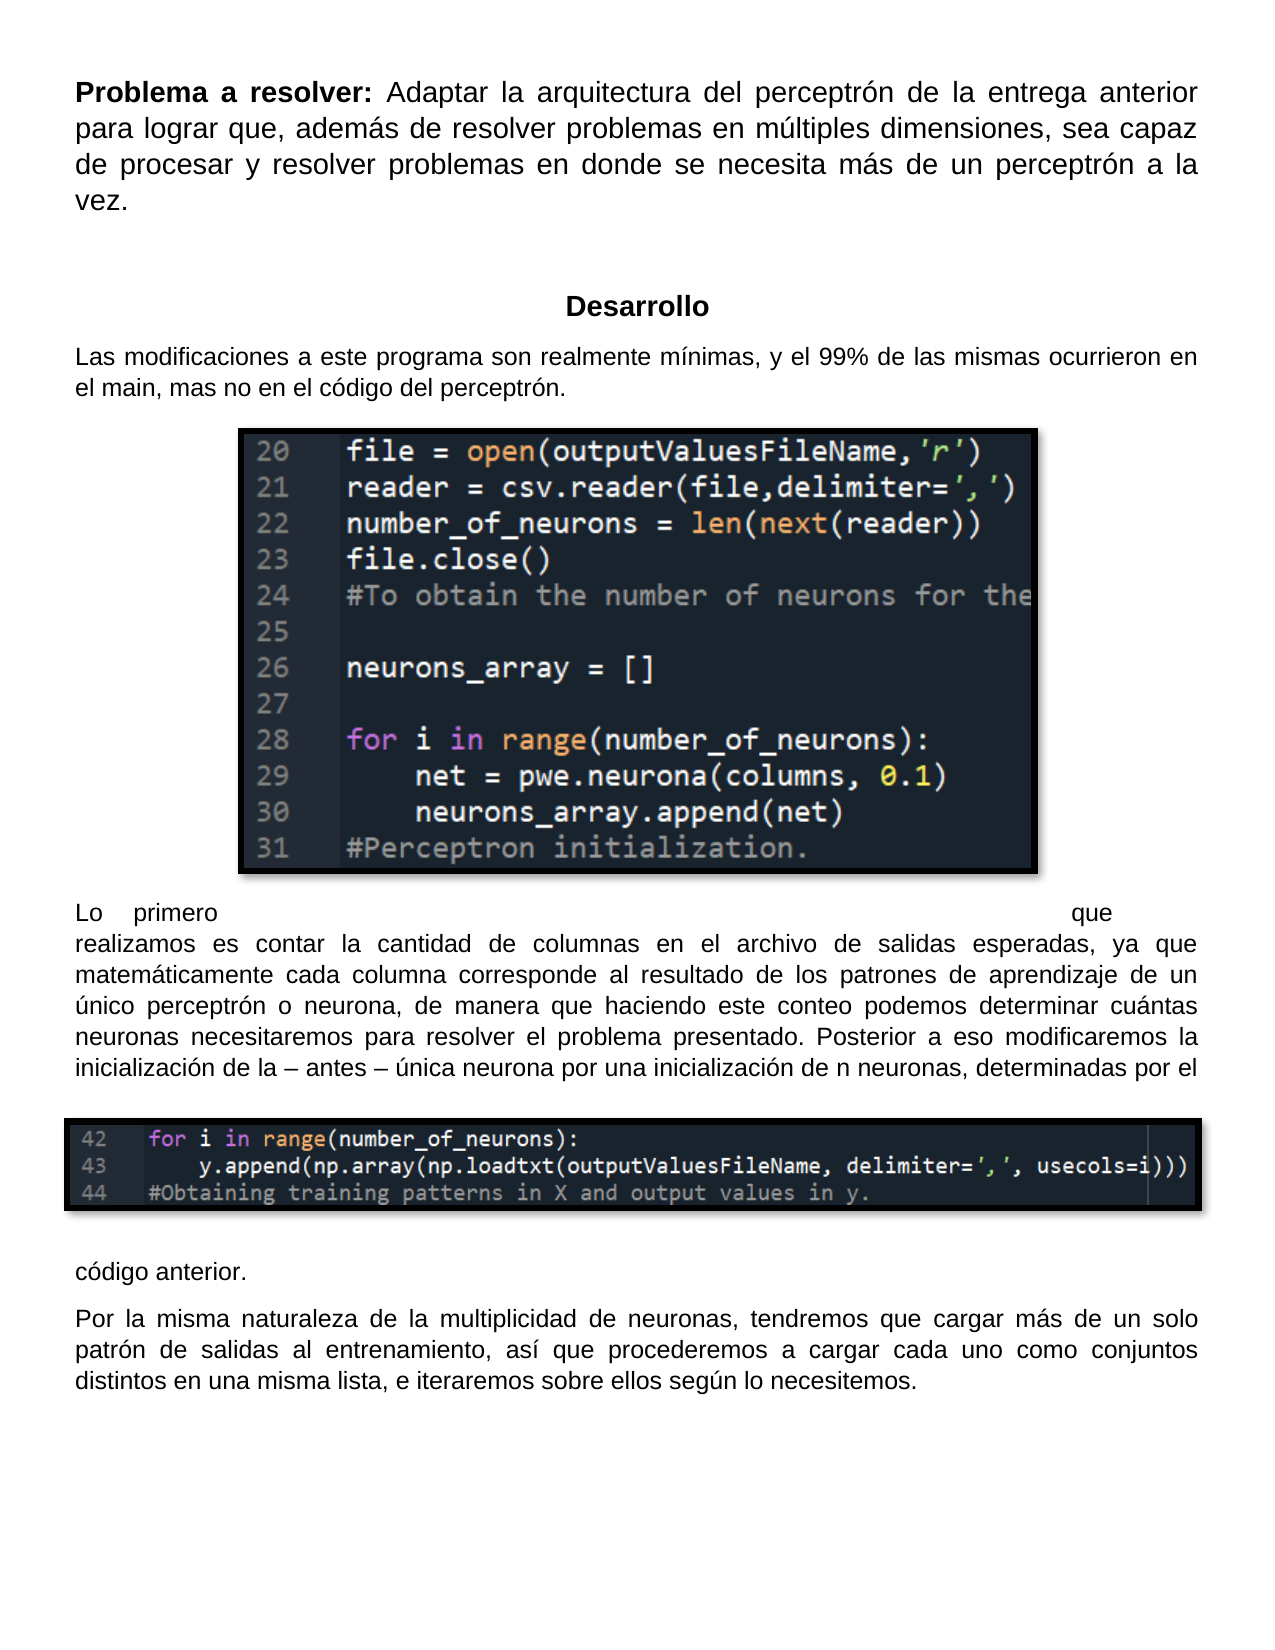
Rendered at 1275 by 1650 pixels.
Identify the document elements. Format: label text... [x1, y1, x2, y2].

text Lo primero que realizamos es contar la cantidad de columnas en el archivo de salidas esperadas, ya que matemáticamente cada columna corresponde al resultado de los patrones de aprendizaje de un único perceptrón o neurona, de manera que haciendo este conteo podemos determinar cuántas neuronas necesitaremos para resolver el problema presentado. Posterior a eso modificaremos la inicialización de la – antes – única neurona por una inicialización de n neuronas, determinadas por el código anterior. [75, 898, 1200, 1117]
picture [70, 1125, 1195, 1205]
text Desarrollo [75, 289, 1200, 323]
text Por la misma naturaleza de la multiplicidad de neuronas, tendremos que cargar más de un solo patrón de salidas al entrenamiento, así que procederemos a cargar cada uno como conjuntos distintos en una misma lista, e iteraremos sobre ellos según lo necesitemos. [75, 1304, 1200, 1395]
text Las modificaciones a este programa son realmente mínimas, y el 99% de las mismas ocurrieron en el main, mas no en el código del perceptrón. [75, 342, 1200, 402]
picture [244, 434, 1031, 868]
text Problema a resolver: Adaptar la arquitectura del perceptrón de la entrega anterior para lograr que, además de resolver problemas en múltiples dimensiones, sea capaz de procesar y resolver problemas en donde se necesita más de un perceptrón a la vez. [75, 75, 1200, 217]
text Lo primero que realizamos es contar la cantidad de columnas en el archivo de salidas esperadas, ya que matemáticamente cada columna corresponde al resultado de los patrones de aprendizaje de un único perceptrón o neurona, de manera que haciendo este conteo podemos determinar cuántas neuronas necesitaremos para resolver el problema presentado. Posterior a eso modificaremos la inicialización de la – antes – única neurona por una inicialización de n neuronas, determinadas por el código anterior. [75, 1220, 1200, 1285]
